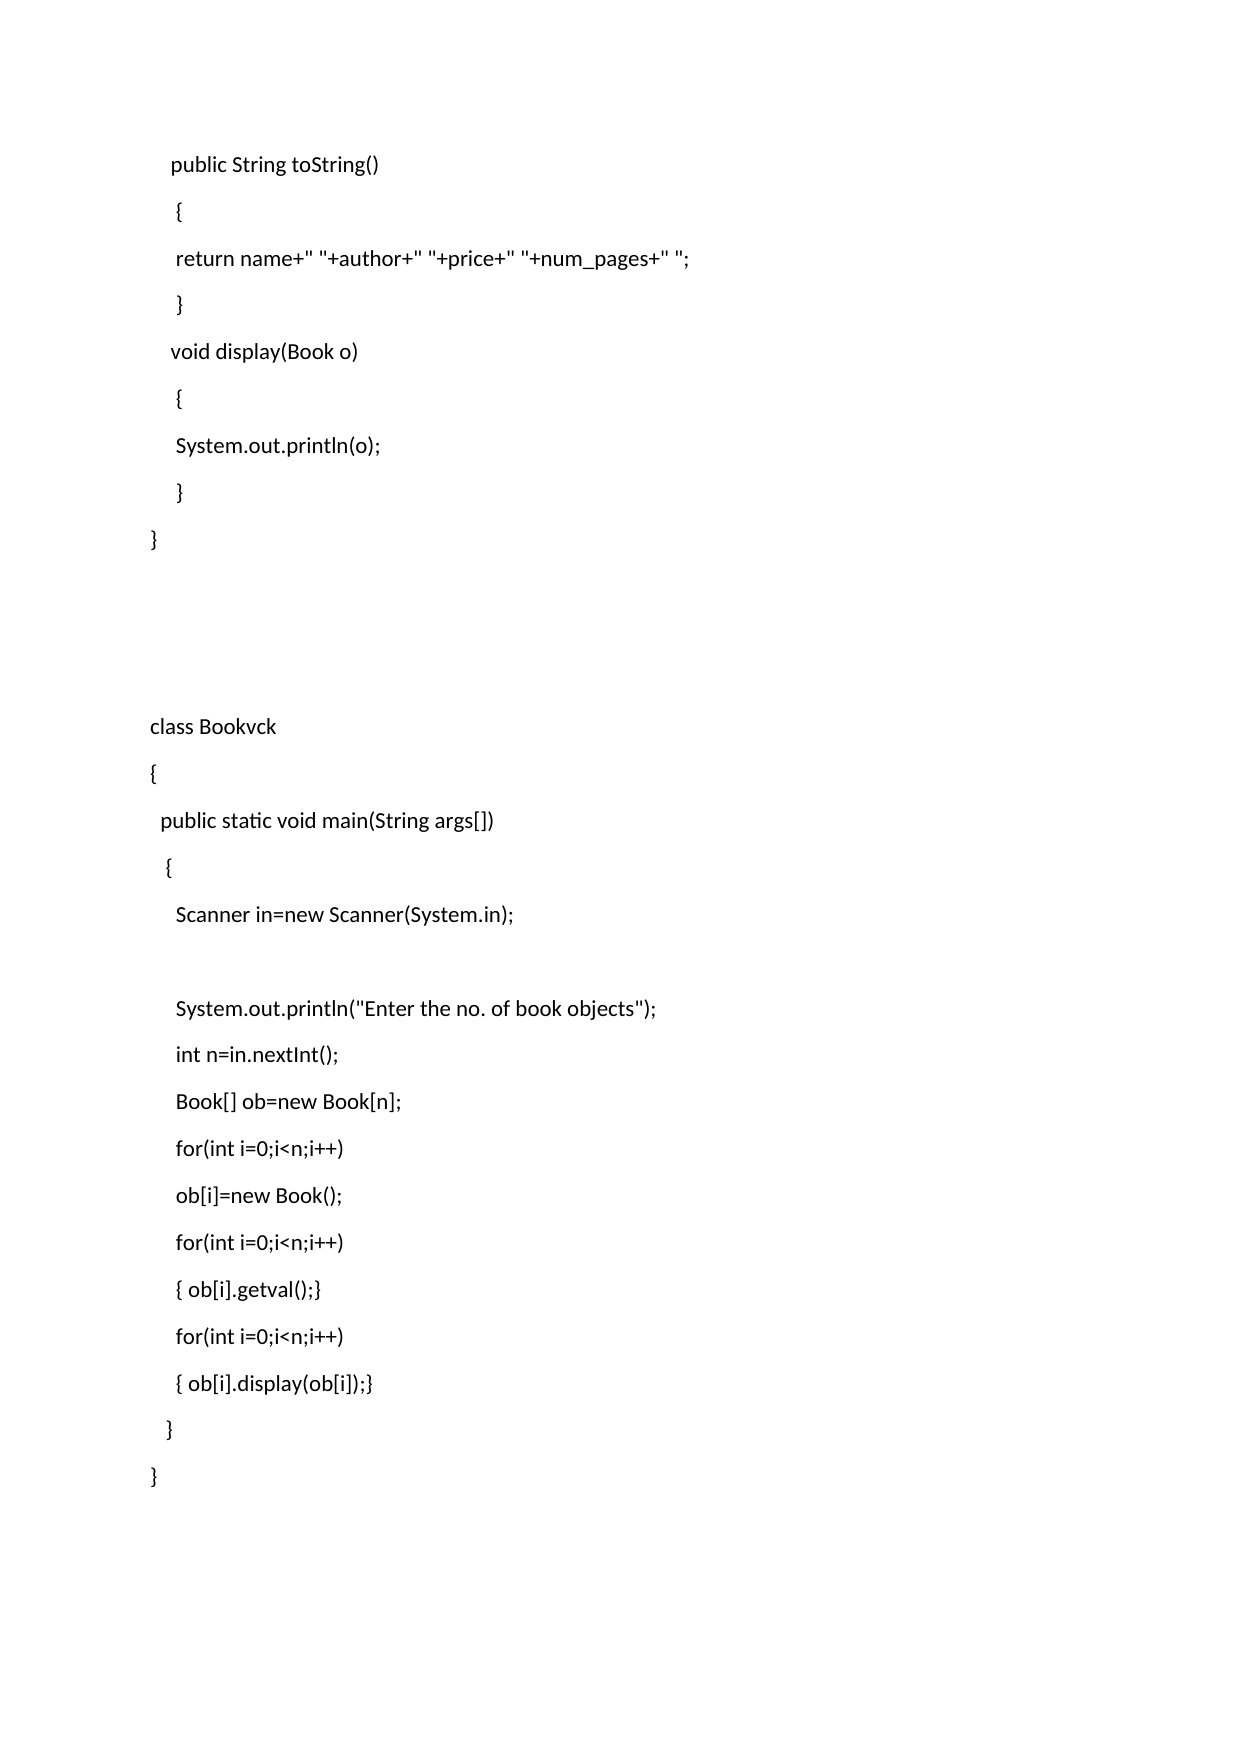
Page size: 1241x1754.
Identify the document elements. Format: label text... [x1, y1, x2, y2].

text } [150, 291, 1090, 319]
text System.out.println("Enter the no. of book objects"); [150, 994, 1090, 1022]
text for(int i=0;i<n;i++) [150, 1228, 1090, 1256]
text { ob[i].display(ob[i]);} [150, 1369, 1090, 1397]
text { [150, 759, 1090, 787]
text { ob[i].getval();} [150, 1275, 1090, 1303]
text { [150, 853, 1090, 881]
text } [150, 1416, 1090, 1444]
text public String toString() [150, 150, 1090, 178]
text public static void main(String args[]) [150, 806, 1090, 834]
text System.out.println(o); [150, 431, 1090, 459]
text ob[i]=new Book(); [150, 1181, 1090, 1209]
text for(int i=0;i<n;i++) [150, 1134, 1090, 1162]
text class Bookvck [150, 712, 1090, 741]
text } [150, 478, 1090, 506]
text Book[] ob=new Book[n]; [150, 1087, 1090, 1116]
text { [150, 384, 1090, 412]
text void display(Book o) [150, 337, 1090, 366]
text return name+" "+author+" "+price+" "+num_pages+" "; [150, 244, 1090, 272]
text int n=in.nextInt(); [150, 1041, 1090, 1069]
text Scanner in=new Scanner(System.in); [150, 900, 1090, 928]
text { [150, 197, 1090, 225]
text } [150, 525, 1090, 553]
text } [150, 1462, 1090, 1491]
text for(int i=0;i<n;i++) [150, 1322, 1090, 1350]
